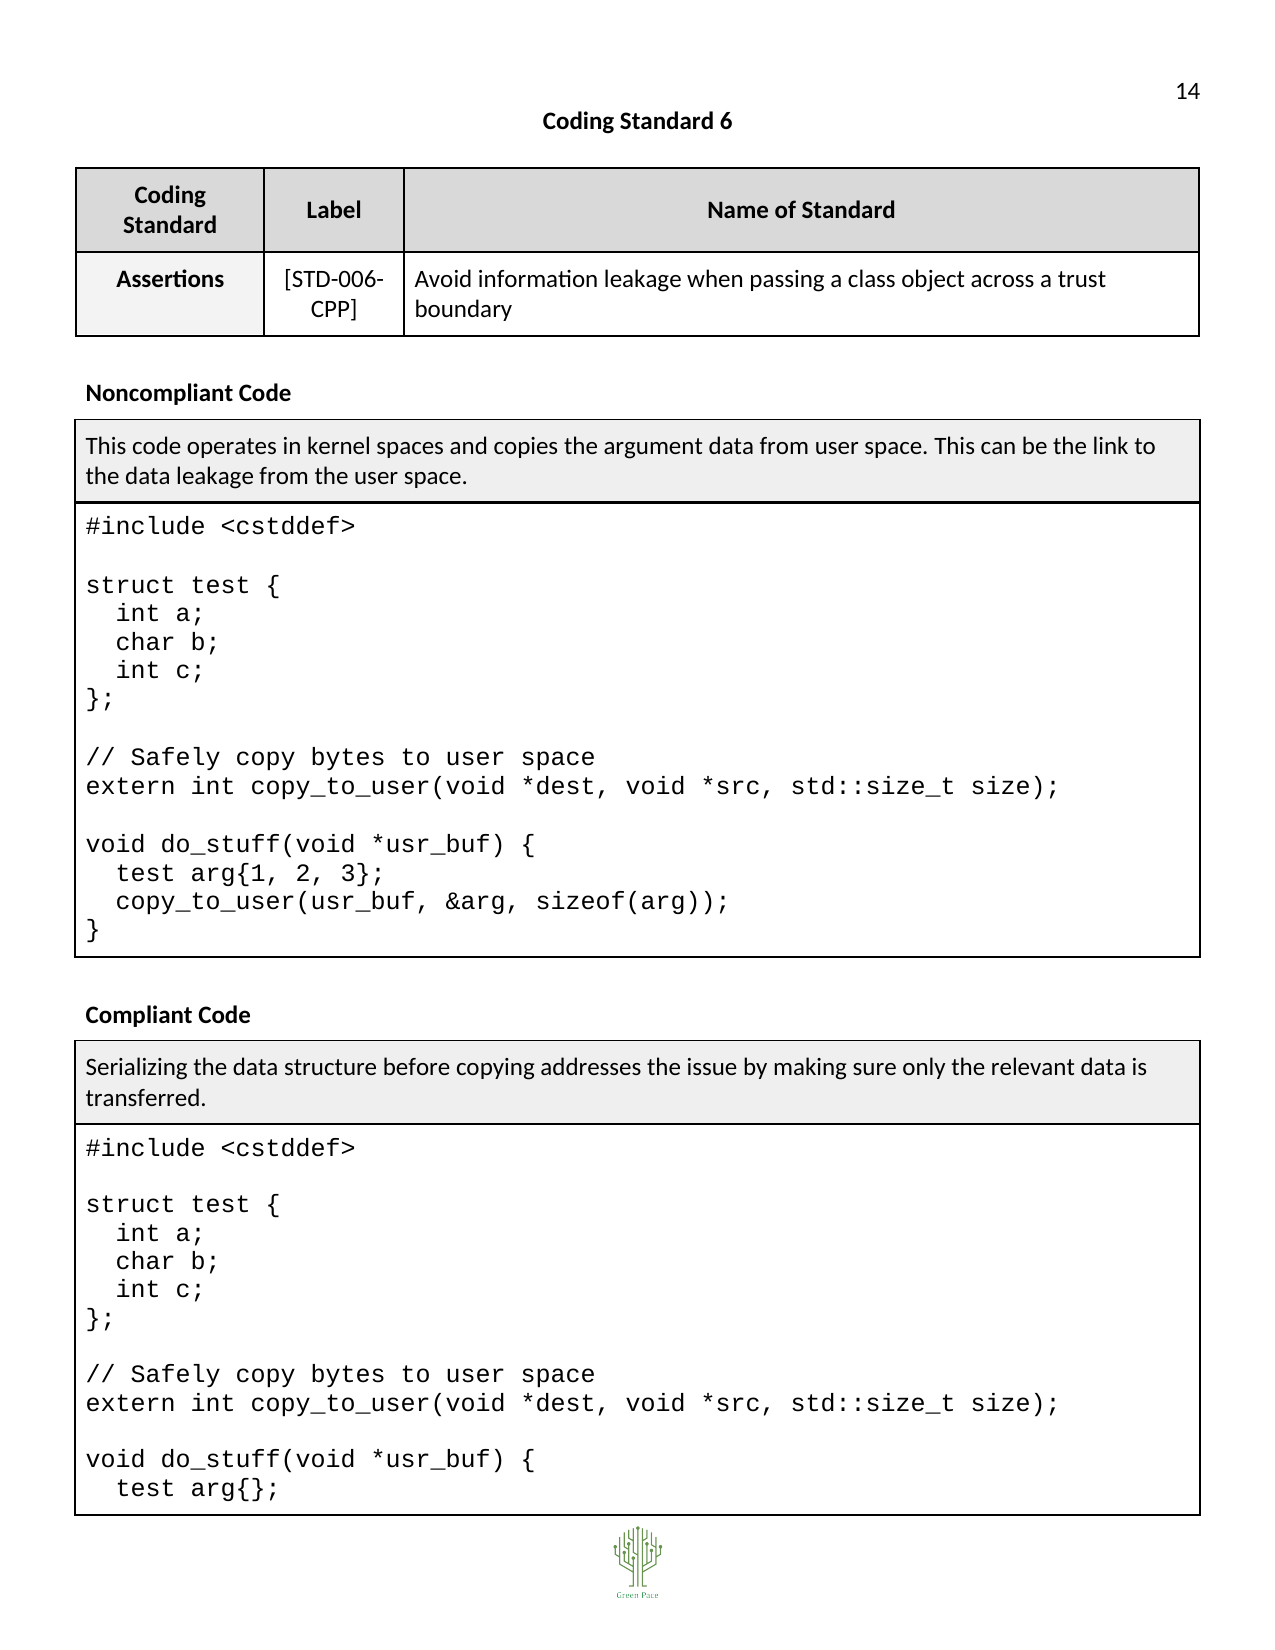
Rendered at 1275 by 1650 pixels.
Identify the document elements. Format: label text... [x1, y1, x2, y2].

table_cell This code operates in kernel spaces and copies the argument data from user space. This can be the link to the data leakage from the user space. [76, 420, 1199, 501]
table_header Compliant Code [75, 989, 1200, 1040]
table_header Coding Standard [77, 169, 263, 251]
table_cell [STD-006-CPP] [265, 253, 403, 334]
picture [605, 1521, 670, 1606]
table_header Name of Standard [405, 169, 1198, 251]
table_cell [76, 1125, 1199, 1514]
table_cell #include <cstddef> struct test { int a; char b; int c; }; // Safely copy bytes to user space extern int copy_to_user(void *dest, void *src, std::size_t size); void do_stuff(void *usr_buf) { test arg{1, 2, 3}; copy_to_user(usr_buf, &arg, sizeof(arg)); } [76, 504, 1199, 956]
subtitle Coding Standard 6 [75, 106, 1200, 136]
table_cell Assertions [77, 253, 263, 334]
table_header Label [265, 169, 403, 251]
table_cell Avoid information leakage when passing a class object across a trust boundary [405, 253, 1198, 334]
table_header Noncompliant Code [75, 367, 1200, 418]
table_cell Serializing the data structure before copying addresses the issue by making sure only the relevant data is transferred. [76, 1041, 1199, 1123]
